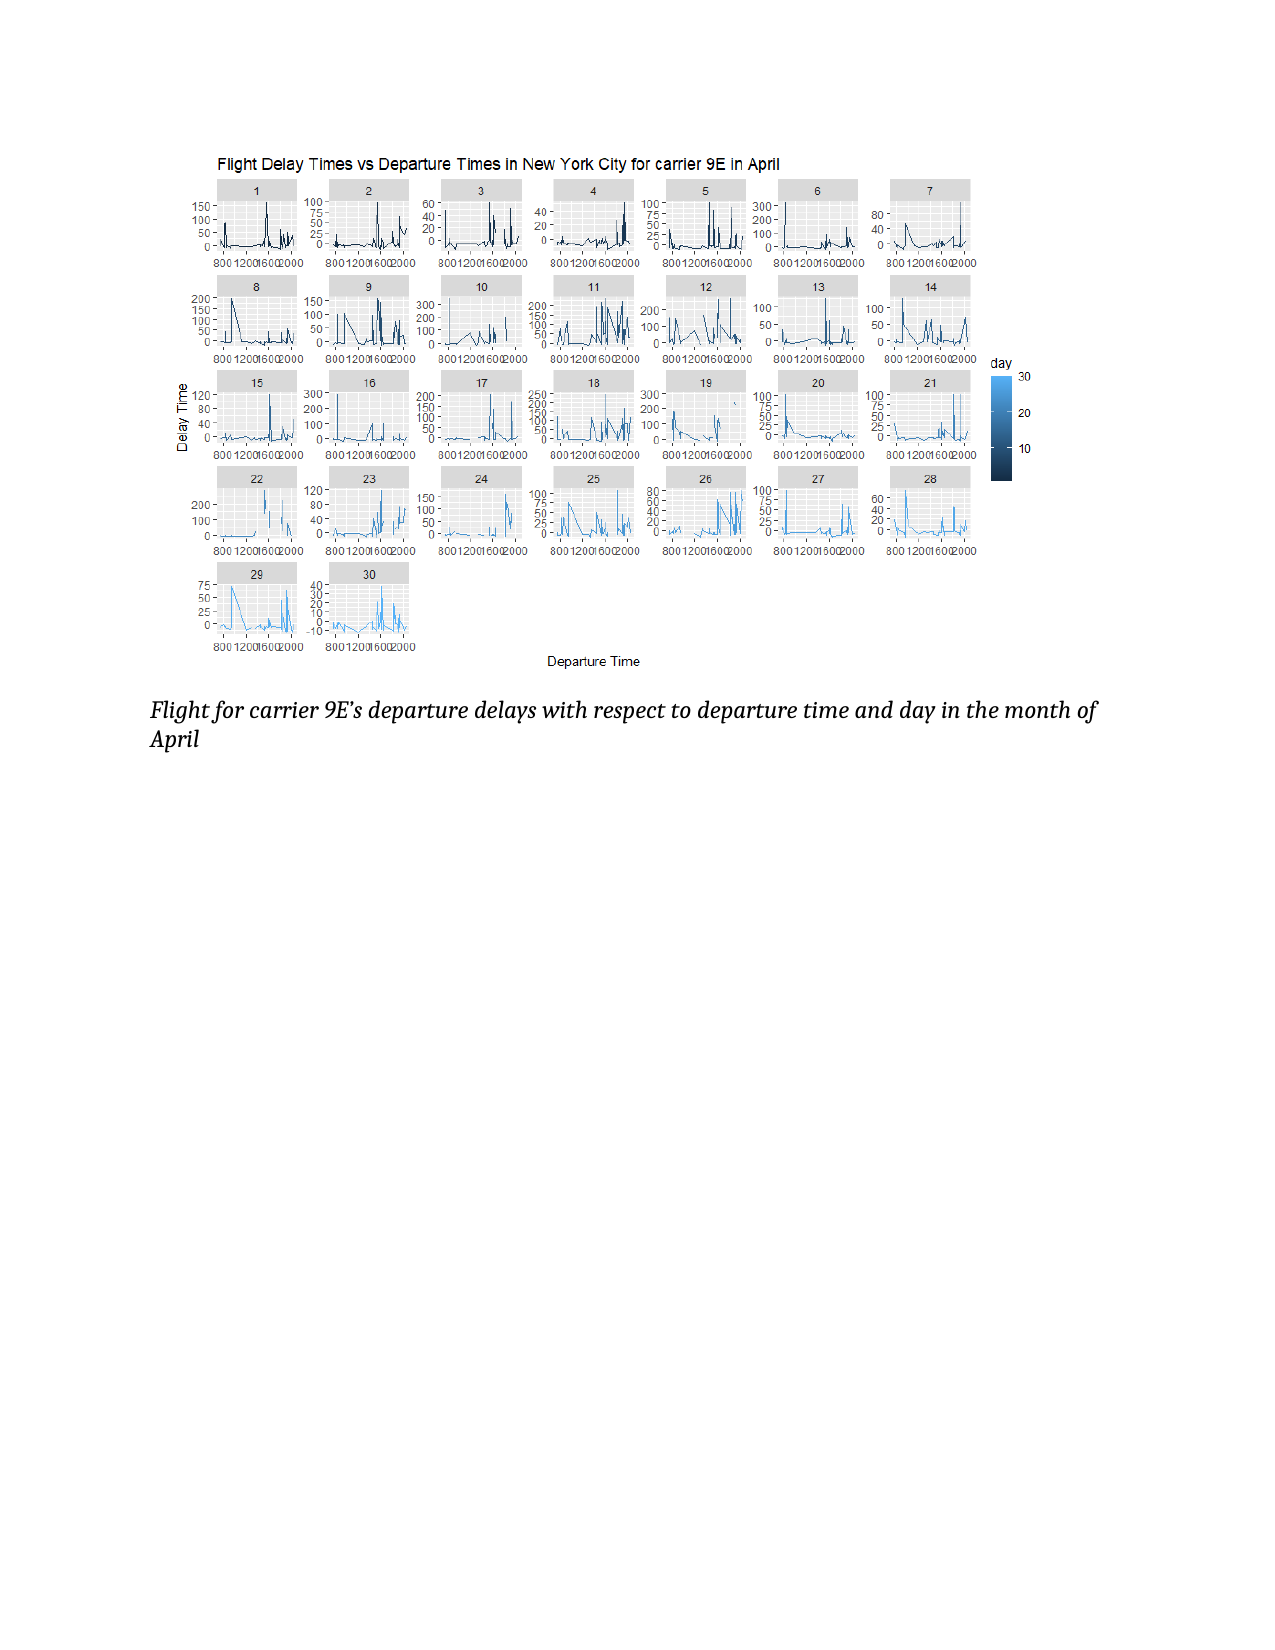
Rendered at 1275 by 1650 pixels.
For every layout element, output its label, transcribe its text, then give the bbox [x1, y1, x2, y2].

picture [168, 150, 1044, 675]
text Flight for carrier 9E’s departure delays with respect to departure time and day in the month of April [150, 696, 1125, 753]
